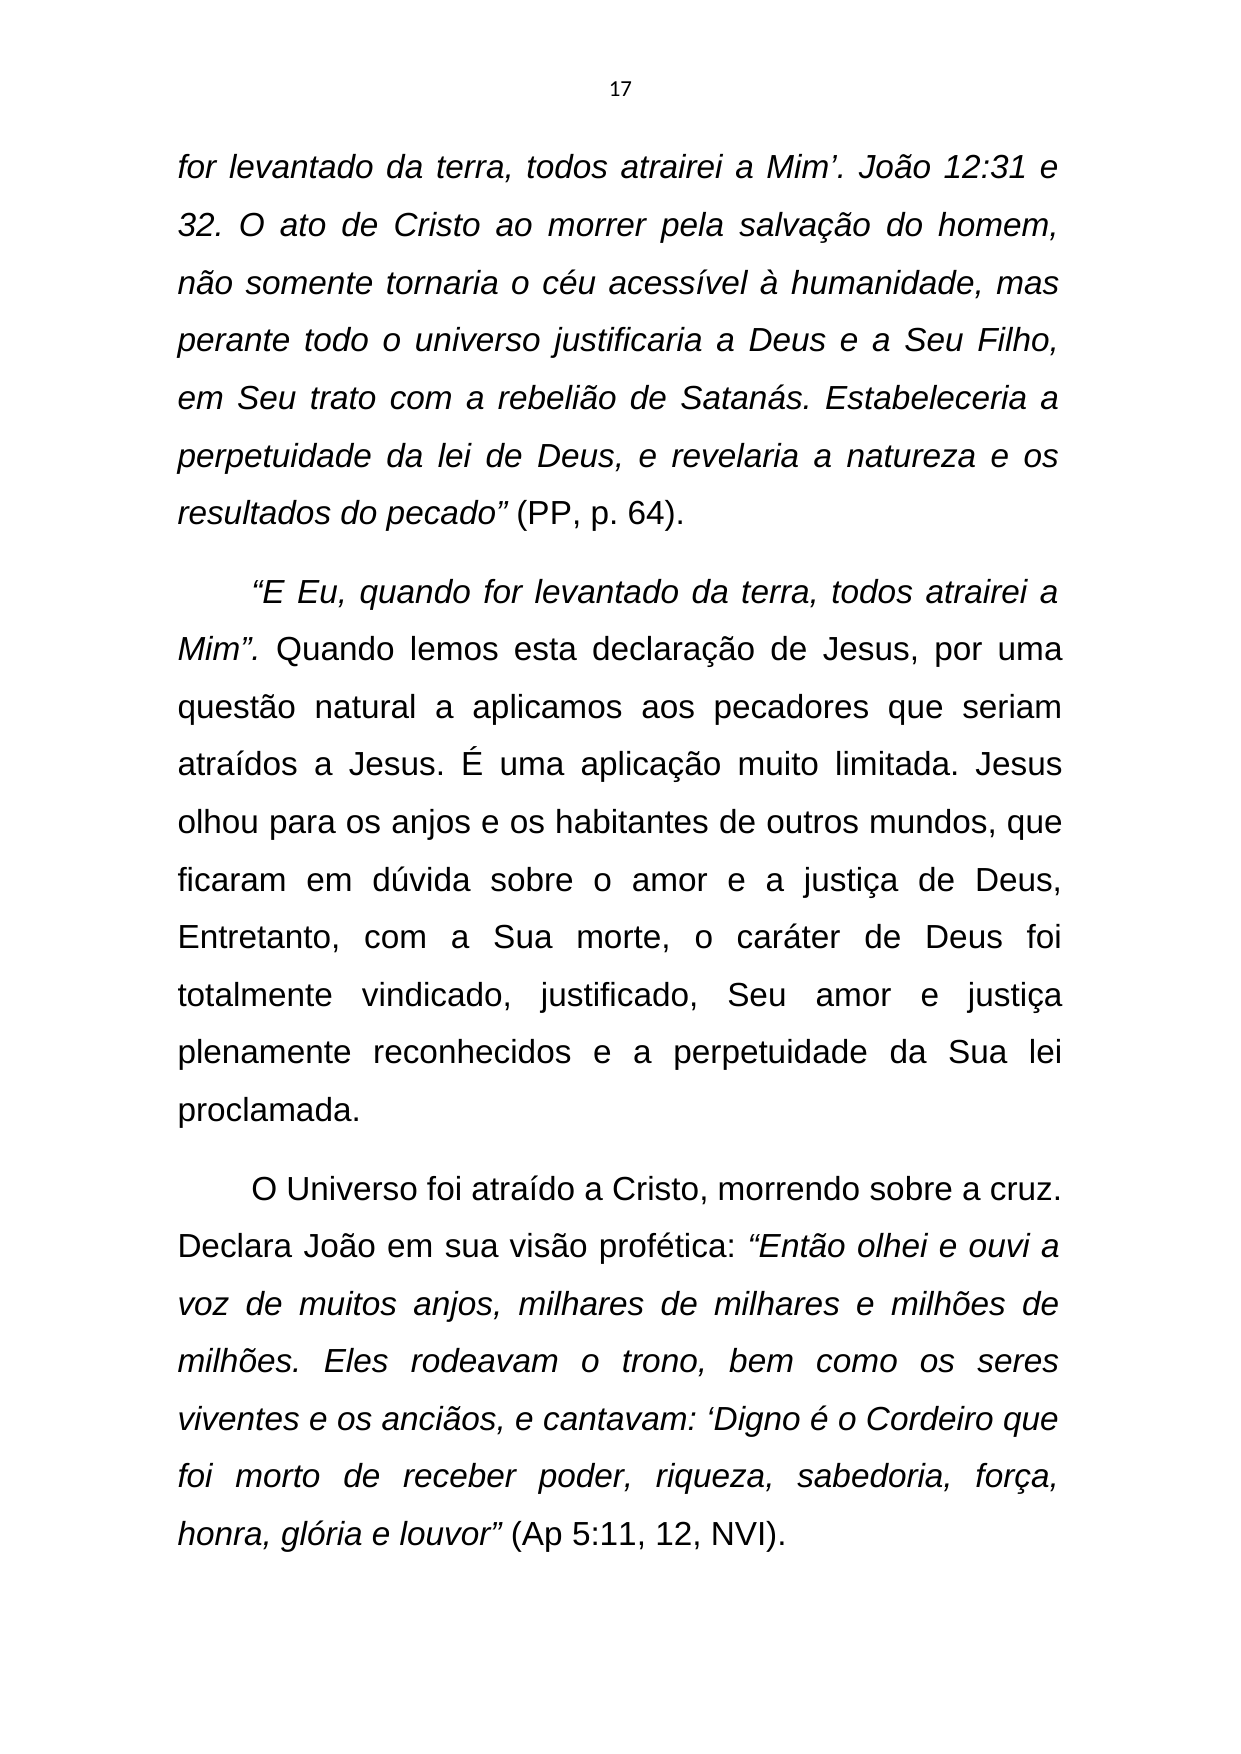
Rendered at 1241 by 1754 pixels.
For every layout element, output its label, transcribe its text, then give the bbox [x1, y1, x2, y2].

text O Universo foi atraído a Cristo, morrendo sobre a cruz. Declara João em sua visão profética: “Então olhei e ouvi a voz de muitos anjos, milhares de milhares e milhões de milhões. Eles rodeavam o trono, bem como os seres viventes e os anciãos, e cantavam: ‘Digno é o Cordeiro que foi morto de receber poder, riqueza, sabedoria, força, honra, glória e louvor” (Ap 5:11, 12, NVI). [177, 1168, 1063, 1553]
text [177, 148, 1063, 532]
text “E Eu, quando for levantado da terra, todos atrairei a Mim”. Quando lemos esta declaração de Jesus, por uma questão natural a aplicamos aos pecadores que seriam atraídos a Jesus. É uma aplicação muito limitada. Jesus olhou para os anjos e os habitantes de outros mundos, que ficaram em dúvida sobre o amor e a justiça de Deus, Entretanto, com a Sua morte, o caráter de Deus foi totalmente vindicado, justificado, Seu amor e justiça plenamente reconhecidos e a perpetuidade da Sua lei proclamada. [177, 572, 1063, 1128]
